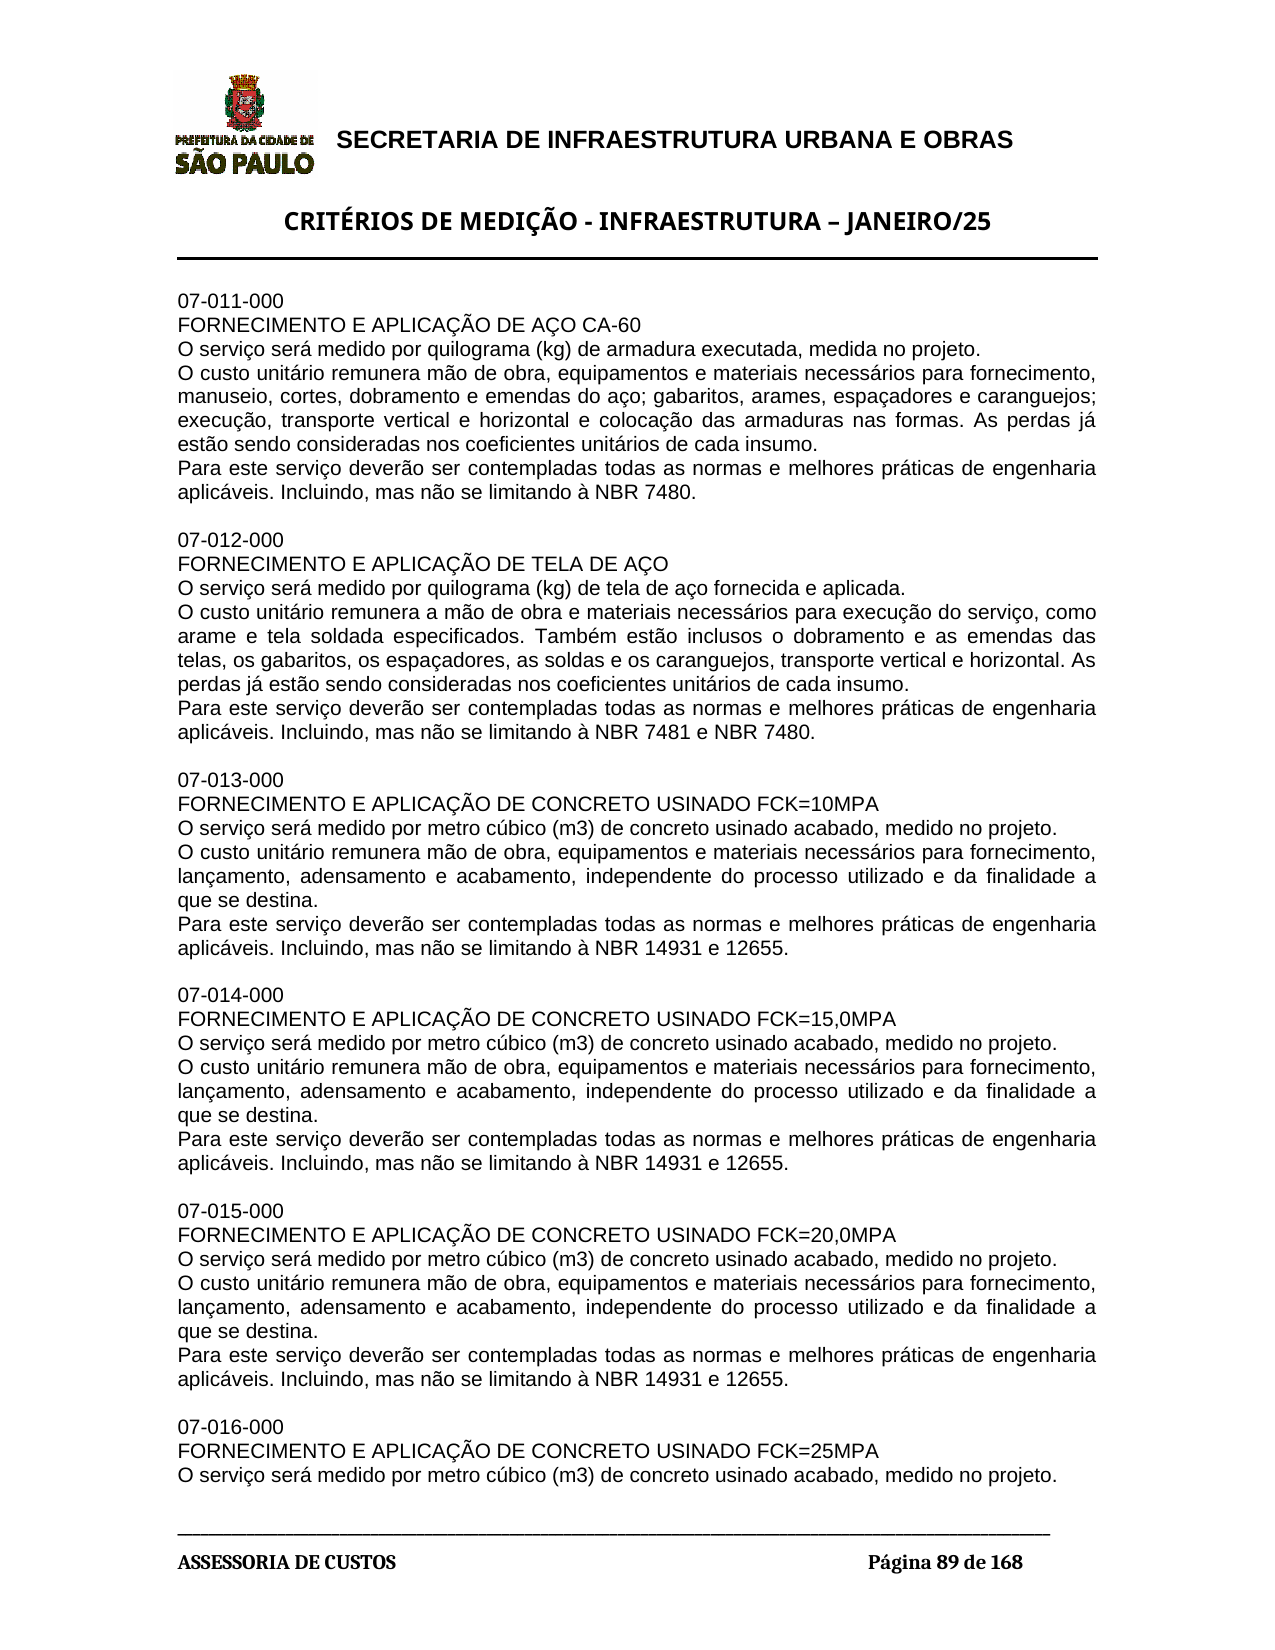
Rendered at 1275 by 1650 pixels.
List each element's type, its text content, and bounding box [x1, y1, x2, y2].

text 07-011-000 [177, 288, 1098, 312]
text FORNECIMENTO E APLICAÇÃO DE CONCRETO USINADO FCK=25MPA [177, 1438, 1098, 1462]
text FORNECIMENTO E APLICAÇÃO DE CONCRETO USINADO FCK=20,0MPA [177, 1223, 1098, 1247]
text FORNECIMENTO E APLICAÇÃO DE CONCRETO USINADO FCK=10MPA [177, 792, 1098, 816]
text 07-012-000 [177, 528, 1098, 552]
text 07-016-000 [177, 1414, 1098, 1438]
text 07-013-000 [177, 768, 1098, 792]
text FORNECIMENTO E APLICAÇÃO DE CONCRETO USINADO FCK=15,0MPA [177, 1007, 1098, 1031]
text FORNECIMENTO E APLICAÇÃO DE AÇO CA-60 [177, 312, 1098, 336]
picture [173, 70, 319, 187]
text O serviço será medido por metro cúbico (m3) de concreto usinado acabado, medido no projeto. [177, 1031, 1098, 1055]
text O serviço será medido por quilograma (kg) de armadura executada, medida no projeto. [177, 336, 1098, 360]
text O serviço será medido por metro cúbico (m3) de concreto usinado acabado, medido no projeto. [177, 1247, 1098, 1271]
text O serviço será medido por metro cúbico (m3) de concreto usinado acabado, medido no projeto. [177, 816, 1098, 839]
text Para este serviço deverão ser contempladas todas as normas e melhores práticas de engenharia aplicáveis. Incluindo, mas não se limitando à NBR 7481 e NBR 7480. [177, 696, 1098, 744]
text O serviço será medido por metro cúbico (m3) de concreto usinado acabado, medido no projeto. [177, 1462, 1098, 1486]
text Para este serviço deverão ser contempladas todas as normas e melhores práticas de engenharia aplicáveis. Incluindo, mas não se limitando à NBR 7480. [177, 456, 1098, 504]
text O custo unitário remunera a mão de obra e materiais necessários para execução do serviço, como arame e tela soldada especificados. Também estão inclusos o dobramento e as emendas das telas, os gabaritos, os espaçadores, as soldas e os caranguejos, transporte vertical e horizontal. As perdas já estão sendo consideradas nos coeficientes unitários de cada insumo. [177, 600, 1098, 696]
text 07-015-000 [177, 1199, 1098, 1223]
text O serviço será medido por quilograma (kg) de tela de aço fornecida e aplicada. [177, 576, 1098, 600]
text O custo unitário remunera mão de obra, equipamentos e materiais necessários para fornecimento, manuseio, cortes, dobramento e emendas do aço; gabaritos, arames, espaçadores e caranguejos; execução, transporte vertical e horizontal e colocação das armaduras nas formas. As perdas já estão sendo consideradas nos coeficientes unitários de cada insumo. [177, 360, 1098, 456]
text 07-014-000 [177, 983, 1098, 1007]
text FORNECIMENTO E APLICAÇÃO DE TELA DE AÇO [177, 552, 1098, 576]
